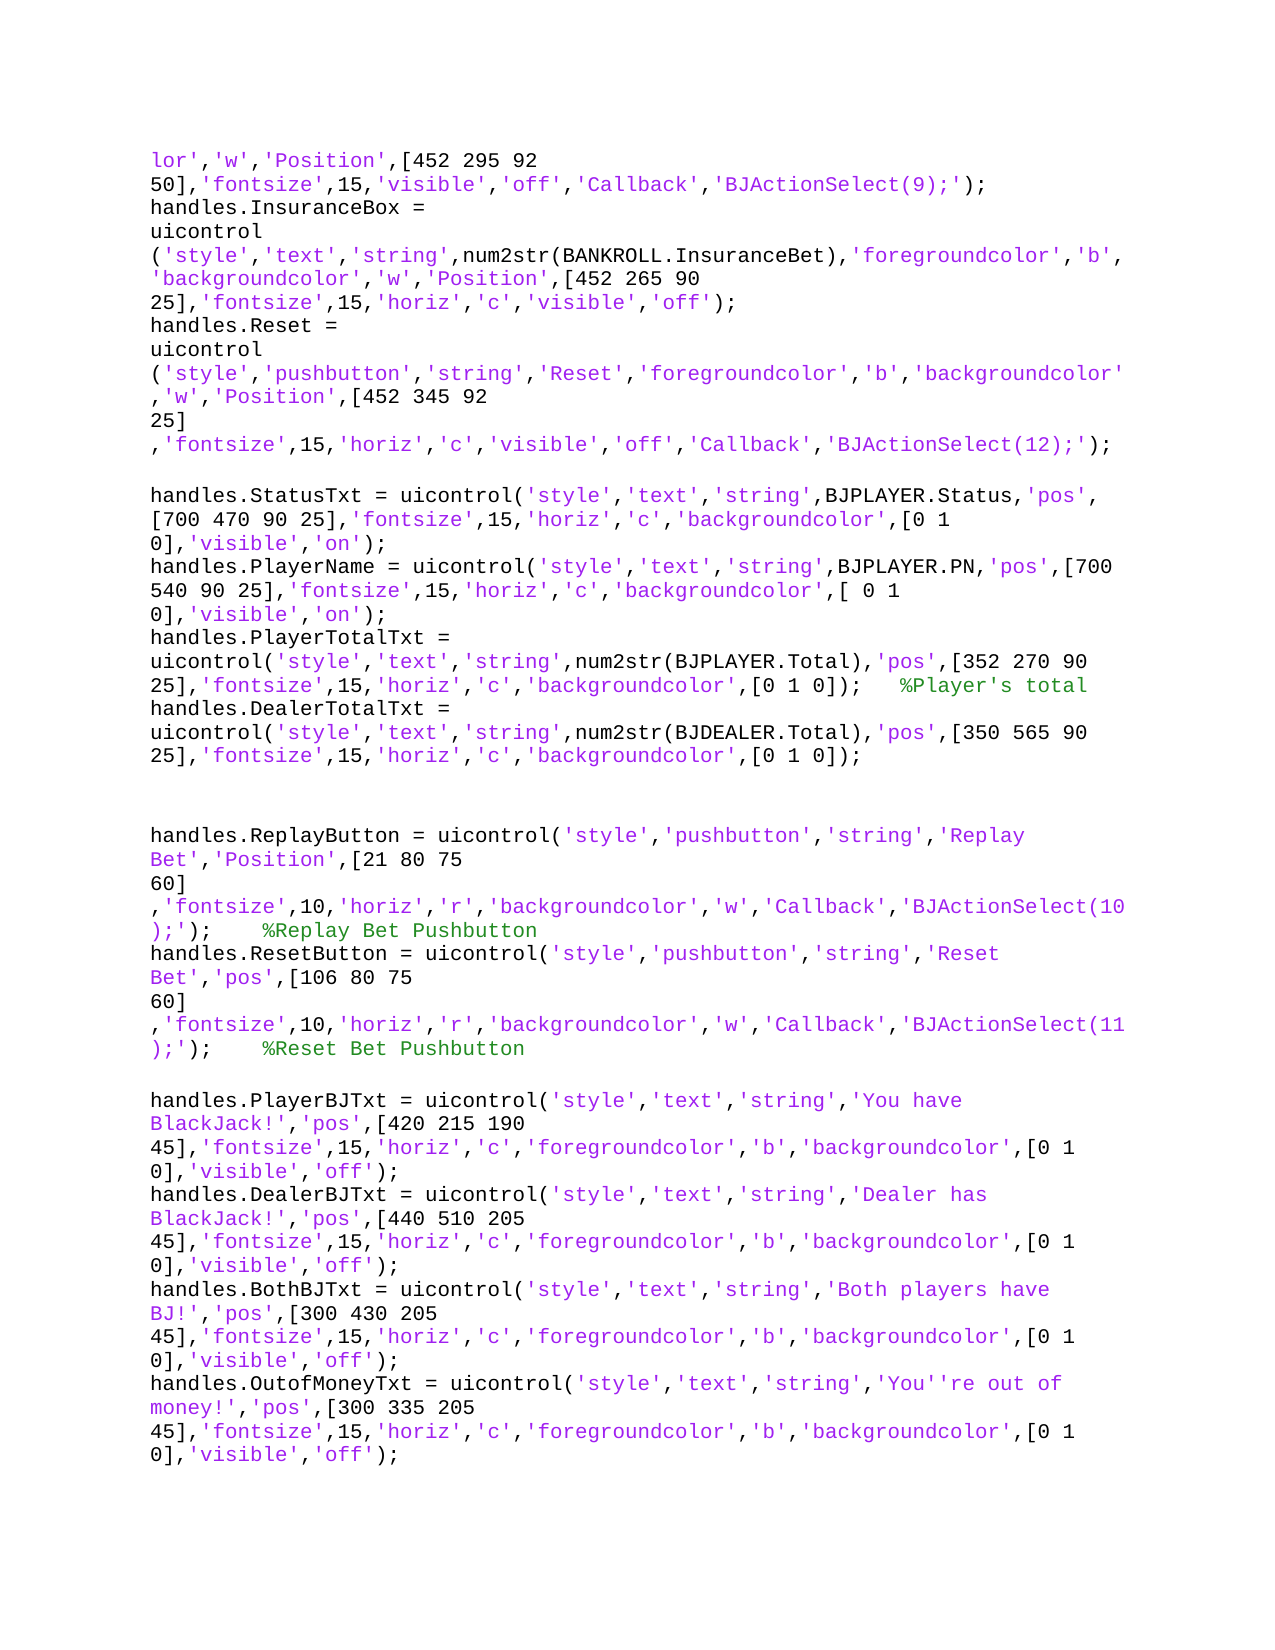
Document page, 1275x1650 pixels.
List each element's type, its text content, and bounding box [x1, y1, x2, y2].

text handles.ReplayButton = uicontrol('style','pushbutton','string','Replay Bet','Position',[21 80 75 60],'fontsize',10,'horiz','r','backgroundcolor','w','Callback','BJActionSelect(10);'); %Replay Bet Pushbutton [150, 825, 1125, 943]
text handles.InsuranceBox = uicontrol('style','text','string',num2str(BANKROLL.InsuranceBet),'foregroundcolor','b','backgroundcolor','w','Position',[452 265 90 25],'fontsize',15,'horiz','c','visible','off'); [150, 197, 1125, 316]
text handles.PlayerTotalTxt = uicontrol('style','text','string',num2str(BJPLAYER.Total),'pos',[352 270 90 25],'fontsize',15,'horiz','c','backgroundcolor',[0 1 0]); %Player's total [150, 627, 1125, 698]
text handles.StatusTxt = uicontrol('style','text','string',BJPLAYER.Status,'pos',[700 470 90 25],'fontsize',15,'horiz','c','backgroundcolor',[0 1 0],'visible','on'); [150, 485, 1125, 556]
text handles.BothBJTxt = uicontrol('style','text','string','Both players have BJ!','pos',[300 430 205 45],'fontsize',15,'horiz','c','foregroundcolor','b','backgroundcolor',[0 1 0],'visible','off'); [150, 1279, 1125, 1373]
text handles.PlayerBJTxt = uicontrol('style','text','string','You have BlackJack!','pos',[420 215 190 45],'fontsize',15,'horiz','c','foregroundcolor','b','backgroundcolor',[0 1 0],'visible','off'); [150, 1090, 1125, 1184]
text handles.ResetButton = uicontrol('style','pushbutton','string','Reset Bet','pos',[106 80 75 60],'fontsize',10,'horiz','r','backgroundcolor','w','Callback','BJActionSelect(11);'); %Reset Bet Pushbutton [150, 943, 1125, 1062]
text handles.OutofMoneyTxt = uicontrol('style','text','string','You''re out of money!','pos',[300 335 205 45],'fontsize',15,'horiz','c','foregroundcolor','b','backgroundcolor',[0 1 0],'visible','off'); [150, 1373, 1125, 1468]
text handles.DealerBJTxt = uicontrol('style','text','string','Dealer has BlackJack!','pos',[440 510 205 45],'fontsize',15,'horiz','c','foregroundcolor','b','backgroundcolor',[0 1 0],'visible','off'); [150, 1184, 1125, 1279]
text handles.Reset = uicontrol('style','pushbutton','string','Reset','foregroundcolor','b','backgroundcolor','w','Position',[452 345 92 25],'fontsize',15,'horiz','c','visible','off','Callback','BJActionSelect(12);'); [150, 316, 1125, 457]
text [150, 150, 1125, 197]
text handles.DealerTotalTxt = uicontrol('style','text','string',num2str(BJDEALER.Total),'pos',[350 565 90 25],'fontsize',15,'horiz','c','backgroundcolor',[0 1 0]); [150, 698, 1125, 769]
text handles.PlayerName = uicontrol('style','text','string',BJPLAYER.PN,'pos',[700 540 90 25],'fontsize',15,'horiz','c','backgroundcolor',[ 0 1 0],'visible','on'); [150, 556, 1125, 627]
